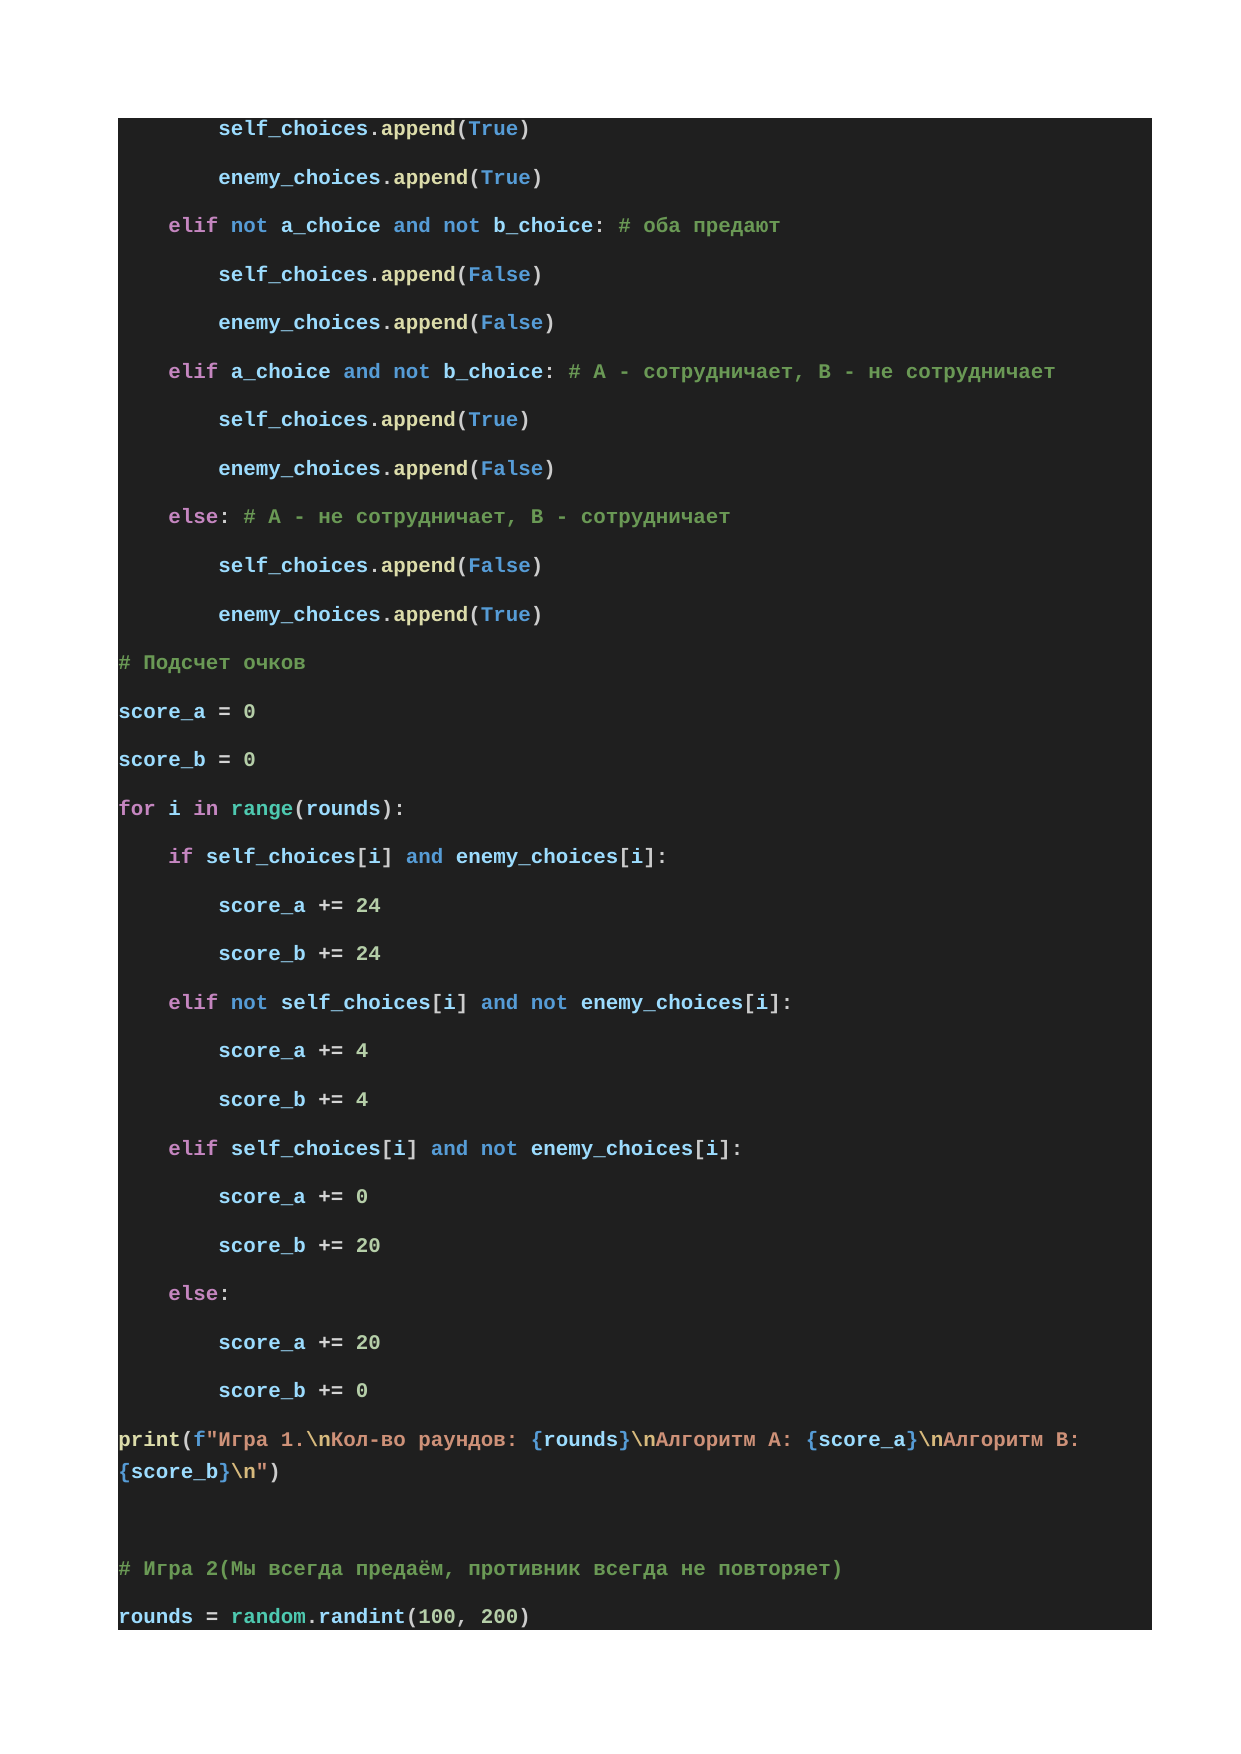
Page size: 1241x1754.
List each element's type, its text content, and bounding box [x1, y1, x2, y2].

text enemy_choices.append(False) [118, 458, 1152, 482]
text print(f"Игра 1.\nКол-во раундов: {rounds}\nАлгоритм A: {score_a}\nАлгоритм B: {score_b}\n") [118, 1429, 1152, 1484]
text score_a += 4 [118, 1040, 1152, 1064]
text for i in range(rounds): [118, 798, 1152, 821]
text elif a_choice and not b_choice: # А - сотрудничает, B - не сотрудничает [118, 361, 1152, 384]
text score_b += 20 [118, 1234, 1152, 1258]
text else: [118, 1283, 1152, 1307]
text if self_choices[i] and enemy_choices[i]: [118, 846, 1152, 870]
text score_b = 0 [118, 749, 1152, 773]
text score_b += 0 [118, 1380, 1152, 1404]
text # Игра 2(Мы всегда предаём, противник всегда не повторяет) [118, 1558, 1152, 1581]
text elif not self_choices[i] and not enemy_choices[i]: [118, 992, 1152, 1016]
text self_choices.append(True) [118, 118, 1152, 142]
text score_a += 0 [118, 1186, 1152, 1210]
text elif self_choices[i] and not enemy_choices[i]: [118, 1137, 1152, 1161]
text self_choices.append(False) [118, 555, 1152, 579]
text # Подсчет очков [118, 652, 1152, 676]
text self_choices.append(False) [118, 264, 1152, 287]
text self_choices.append(True) [118, 409, 1152, 433]
text score_a += 20 [118, 1332, 1152, 1355]
text score_a += 24 [118, 895, 1152, 918]
text enemy_choices.append(False) [118, 312, 1152, 336]
text rounds = random.randint(100, 200) [118, 1606, 1152, 1630]
text else: # A - не сотрудничает, B - сотрудничает [118, 506, 1152, 530]
text elif not a_choice and not b_choice: # оба предают [118, 215, 1152, 239]
text enemy_choices.append(True) [118, 167, 1152, 190]
text score_a = 0 [118, 701, 1152, 724]
text enemy_choices.append(True) [118, 603, 1152, 627]
text score_b += 24 [118, 943, 1152, 967]
text score_b += 4 [118, 1089, 1152, 1113]
